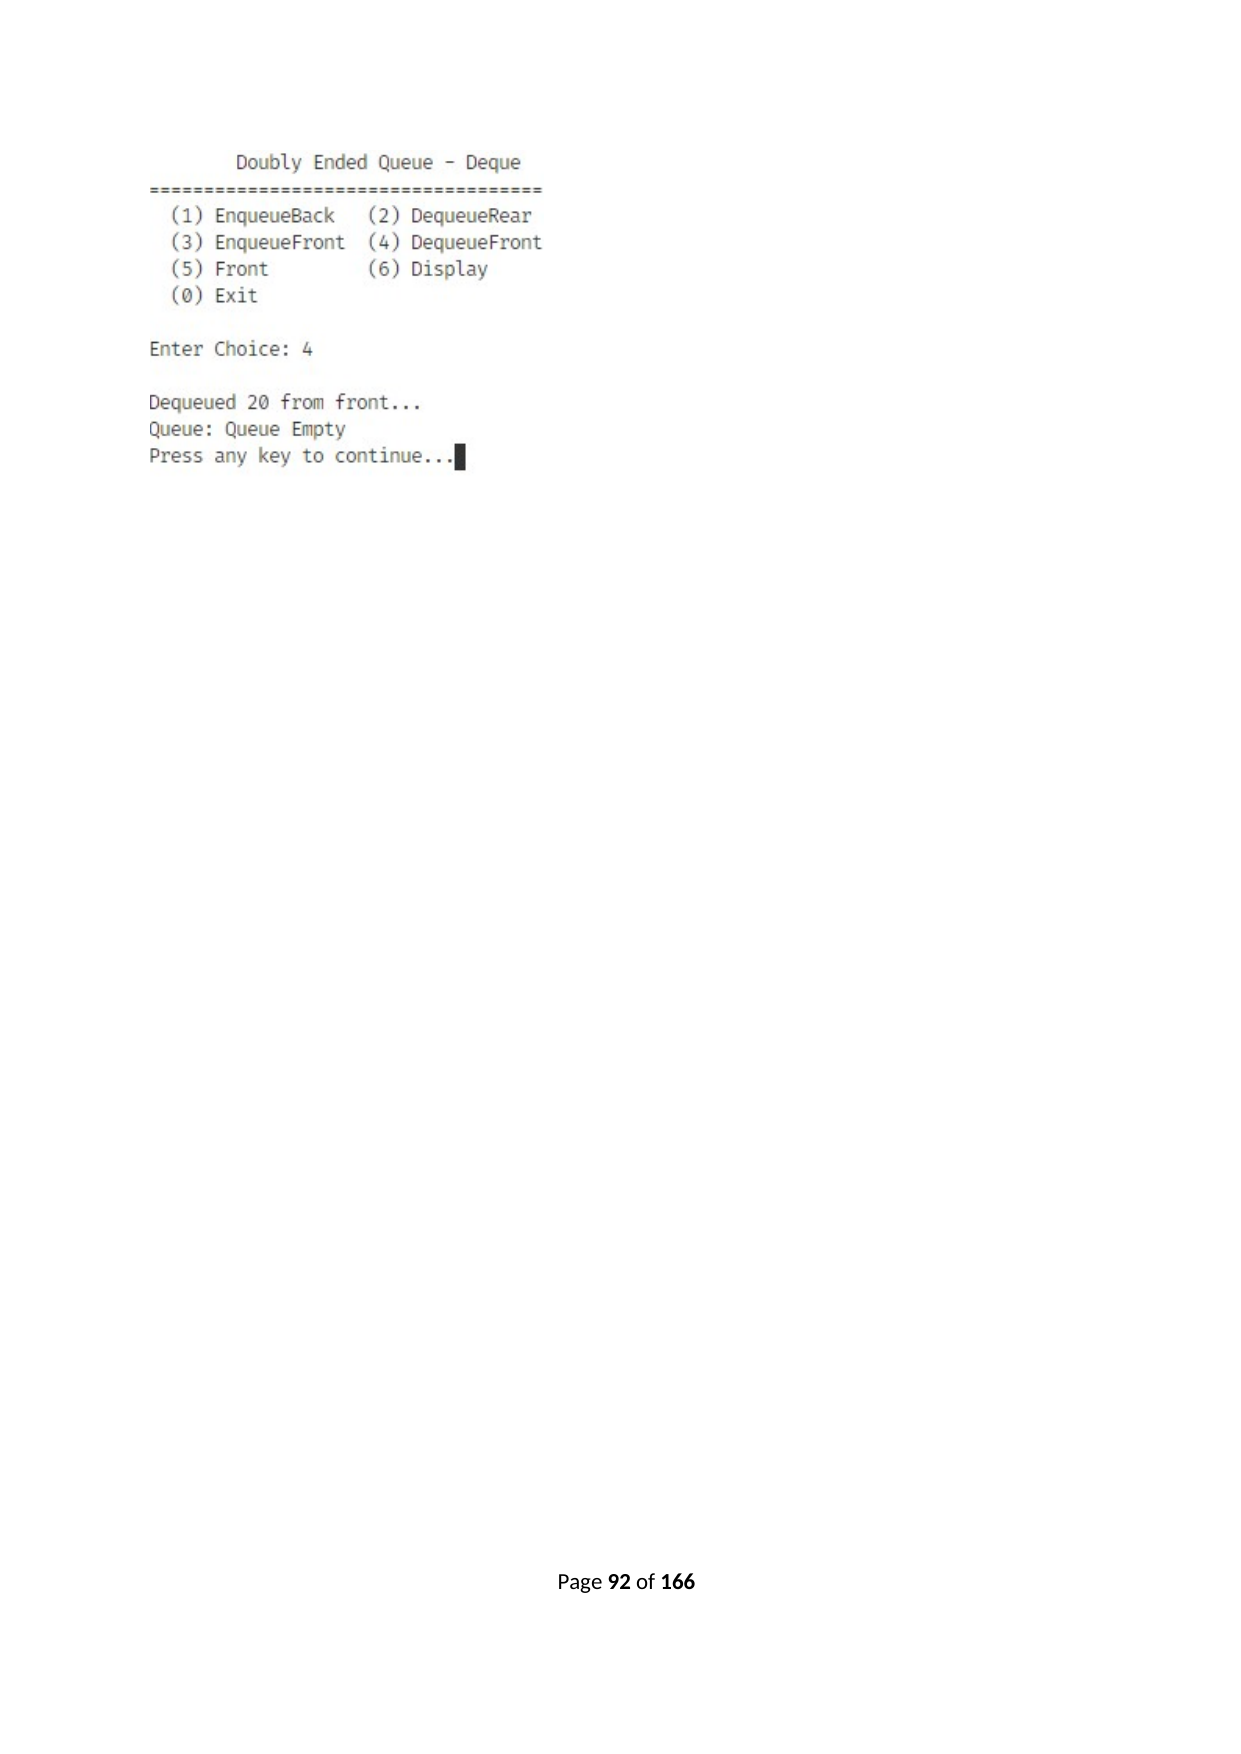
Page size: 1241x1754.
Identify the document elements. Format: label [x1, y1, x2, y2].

picture [150, 150, 544, 480]
